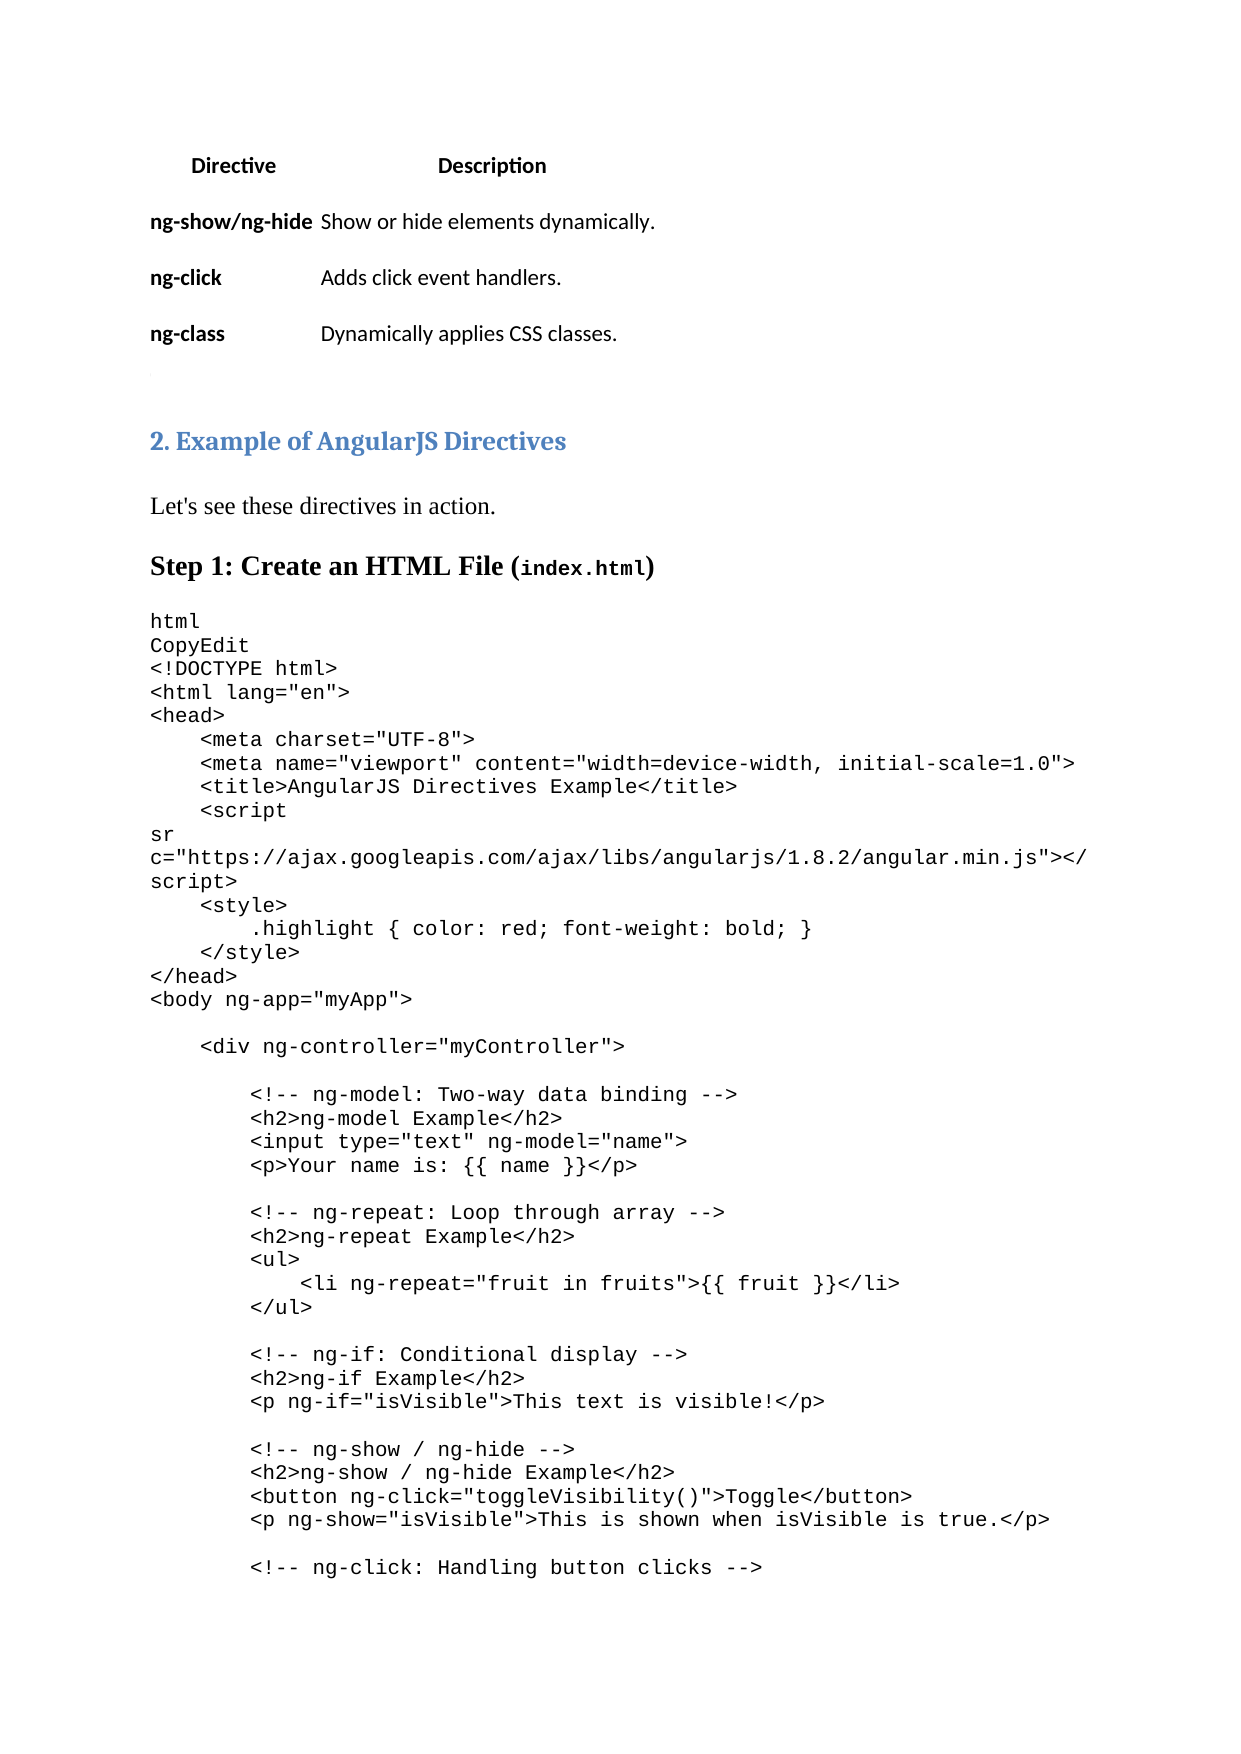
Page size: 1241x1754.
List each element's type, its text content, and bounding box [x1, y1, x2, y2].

text <h2>ng-repeat Example</h2> [150, 1226, 1090, 1249]
text Let's see these directives in action. [150, 491, 1090, 520]
text <!-- ng-click: Handling button clicks --> [150, 1557, 1090, 1580]
text <!-- ng-show / ng-hide --> [150, 1438, 1090, 1462]
table_cell Dynamically applies CSS classes. [319, 318, 666, 373]
text <head> [150, 706, 1090, 729]
text <!-- ng-if: Conditional display --> [150, 1344, 1090, 1368]
text </head> [150, 966, 1090, 989]
table_cell ng-click [149, 262, 319, 317]
text <h2>ng-if Example</h2> [150, 1368, 1090, 1391]
text <title>AngularJS Directives Example</title> [150, 776, 1090, 800]
table_cell Show or hide elements dynamically. [319, 206, 666, 262]
text <input type="text" ng-model="name"> [150, 1131, 1090, 1155]
text <style> [150, 895, 1090, 918]
text <body ng-app="myApp"> [150, 989, 1090, 1013]
text <!-- ng-repeat: Loop through array --> [150, 1202, 1090, 1226]
text <h2>ng-show / ng-hide Example</h2> [150, 1462, 1090, 1486]
text <meta name="viewport" content="width=device-width, initial-scale=1.0"> [150, 753, 1090, 776]
table_header Description [319, 150, 666, 206]
text <!-- ng-model: Two-way data binding --> [150, 1084, 1090, 1107]
text <html lang="en"> [150, 682, 1090, 706]
text </ul> [150, 1297, 1090, 1320]
text <button ng-click="toggleVisibility()">Toggle</button> [150, 1486, 1090, 1509]
text <div ng-controller="myController"> [150, 1037, 1090, 1060]
table_cell ng-show/ng-hide [149, 206, 319, 262]
text html [150, 611, 1090, 634]
text <ul> [150, 1249, 1090, 1273]
table_cell ng-class [149, 318, 319, 373]
table_header Directive [149, 150, 319, 206]
text <meta charset="UTF-8"> [150, 729, 1090, 753]
subtitle 2. Example of AngularJS Directives [150, 426, 1090, 457]
table_cell Adds click event handlers. [319, 262, 666, 317]
text <li ng-repeat="fruit in fruits">{{ fruit }}</li> [150, 1273, 1090, 1297]
text CopyEdit [150, 634, 1090, 658]
text <p>Your name is: {{ name }}</p> [150, 1155, 1090, 1178]
text <!DOCTYPE html> [150, 658, 1090, 682]
text <h2>ng-model Example</h2> [150, 1107, 1090, 1131]
text <p ng-show="isVisible">This is shown when isVisible is true.</p> [150, 1509, 1090, 1533]
text <p ng-if="isVisible">This text is visible!</p> [150, 1391, 1090, 1415]
text </style> [150, 942, 1090, 966]
text <script src="https://ajax.googleapis.com/ajax/libs/angularjs/1.8.2/angular.min.js"></script> [150, 800, 1090, 895]
subtitle Step 1: Create an HTML File (index.html) [150, 549, 1090, 582]
text .highlight { color: red; font-weight: bold; } [150, 918, 1090, 942]
